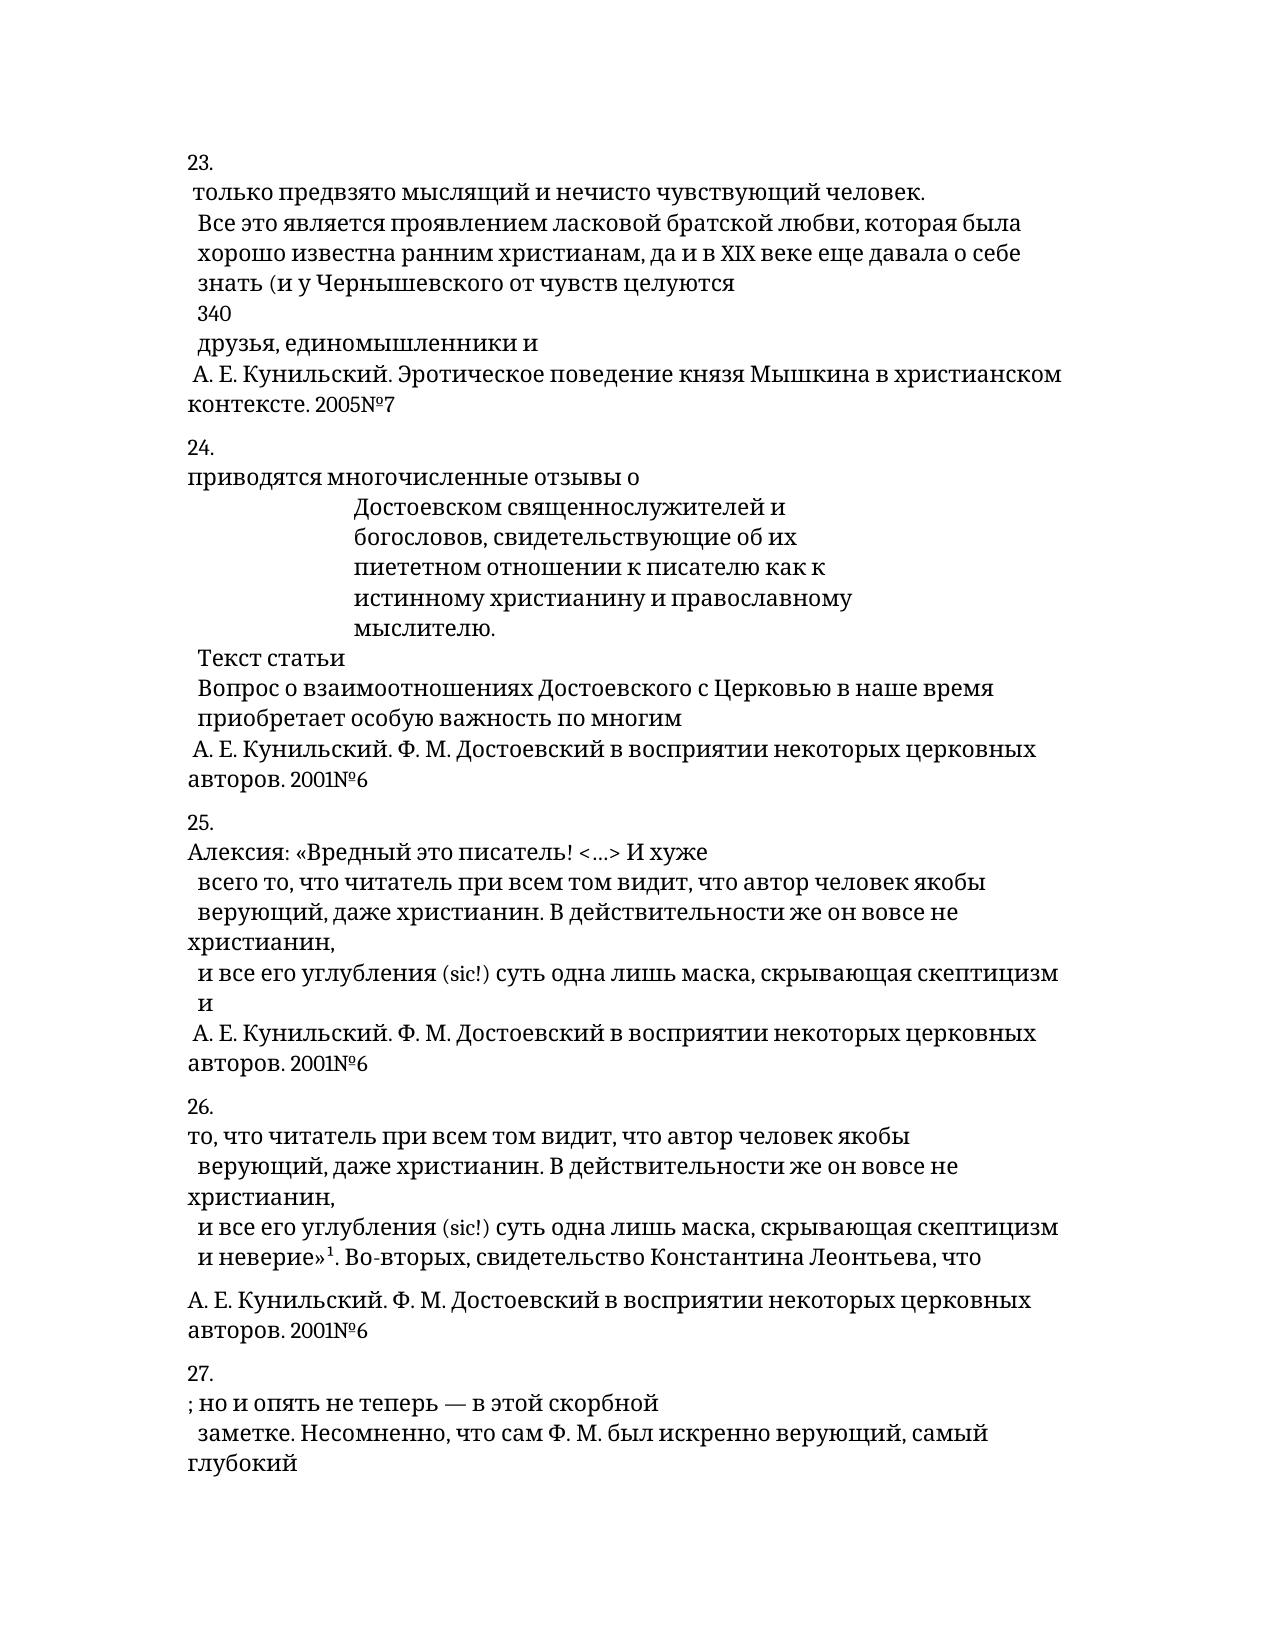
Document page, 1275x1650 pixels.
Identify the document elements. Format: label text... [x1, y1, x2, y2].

text 26. то, что читатель при всем том видит, что автор человек якобы верующий, даже христианин. В действительности же он вовсе не христианин, и все его углубления (sic!) суть одна лишь маска, скрывающая скептицизм и неверие»¹. Во-вторых, свидетельство Константина Леонтьева, что [187, 1094, 1087, 1271]
text 25. Алексия: «Вредный это писатель! <…> И хуже всего то, что читатель при всем том видит, что автор человек якобы верующий, даже христианин. В действительности же он вовсе не христианин, и все его углубления (sic!) суть одна лишь маска, скрывающая скептицизм и А. Е. Кунильский. Ф. М. Достоевский в восприятии некоторых церковных авторов. 2001№6 [187, 809, 1087, 1077]
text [187, 1360, 1087, 1477]
text 23. только предвзято мыслящий и нечисто чувствующий человек. Все это является проявлением ласковой братской любви, которая была хорошо известна ранним христианам, да и в XIX веке еще давала о себе знать (и у Чернышевского от чувств целуются 340 друзья, единомышленники и А. Е. Кунильский. Эротическое поведение князя Мышкина в христианском контексте. 2005№7 [187, 150, 1087, 418]
text А. Е. Кунильский. Ф. М. Достоевский в восприятии некоторых церковных авторов. 2001№6 [187, 1287, 1087, 1344]
text 24. приводятся многочисленные отзывы о Достоевском священнослужителей и богословов, свидетельствующие об их пиететном отношении к писателю как к истинному христианину и православному мыслителю. Текст статьи Вопрос о взаимоотношениях Достоевского с Церковью в наше время приобретает особую важность по многим А. Е. Кунильский. Ф. М. Достоевский в восприятии некоторых церковных авторов. 2001№6 [187, 434, 1087, 793]
